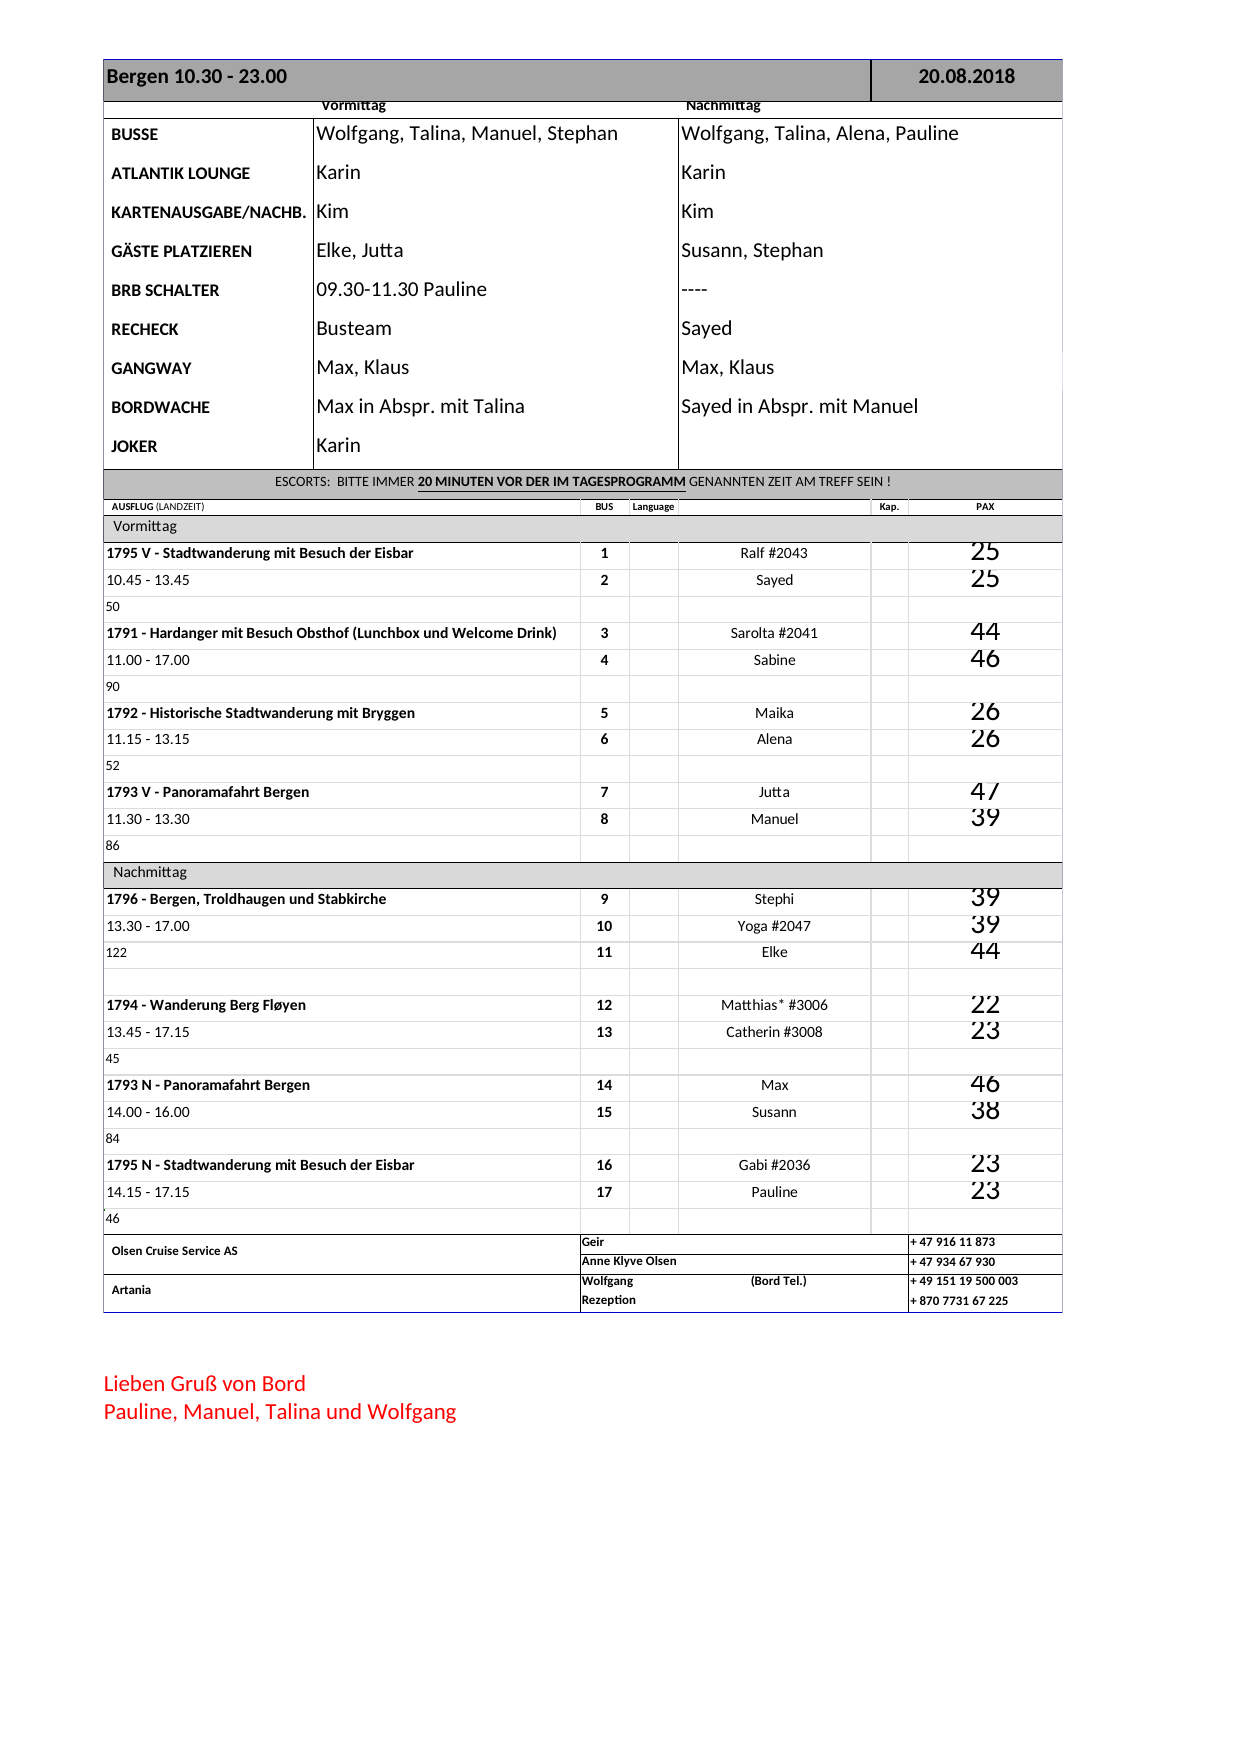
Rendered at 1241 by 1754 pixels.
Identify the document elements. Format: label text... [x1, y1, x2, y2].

text Lieben Gruß von Bord [103, 1369, 1122, 1397]
text Pauline, Manuel, Talina und Wolfgang [103, 1397, 1122, 1425]
